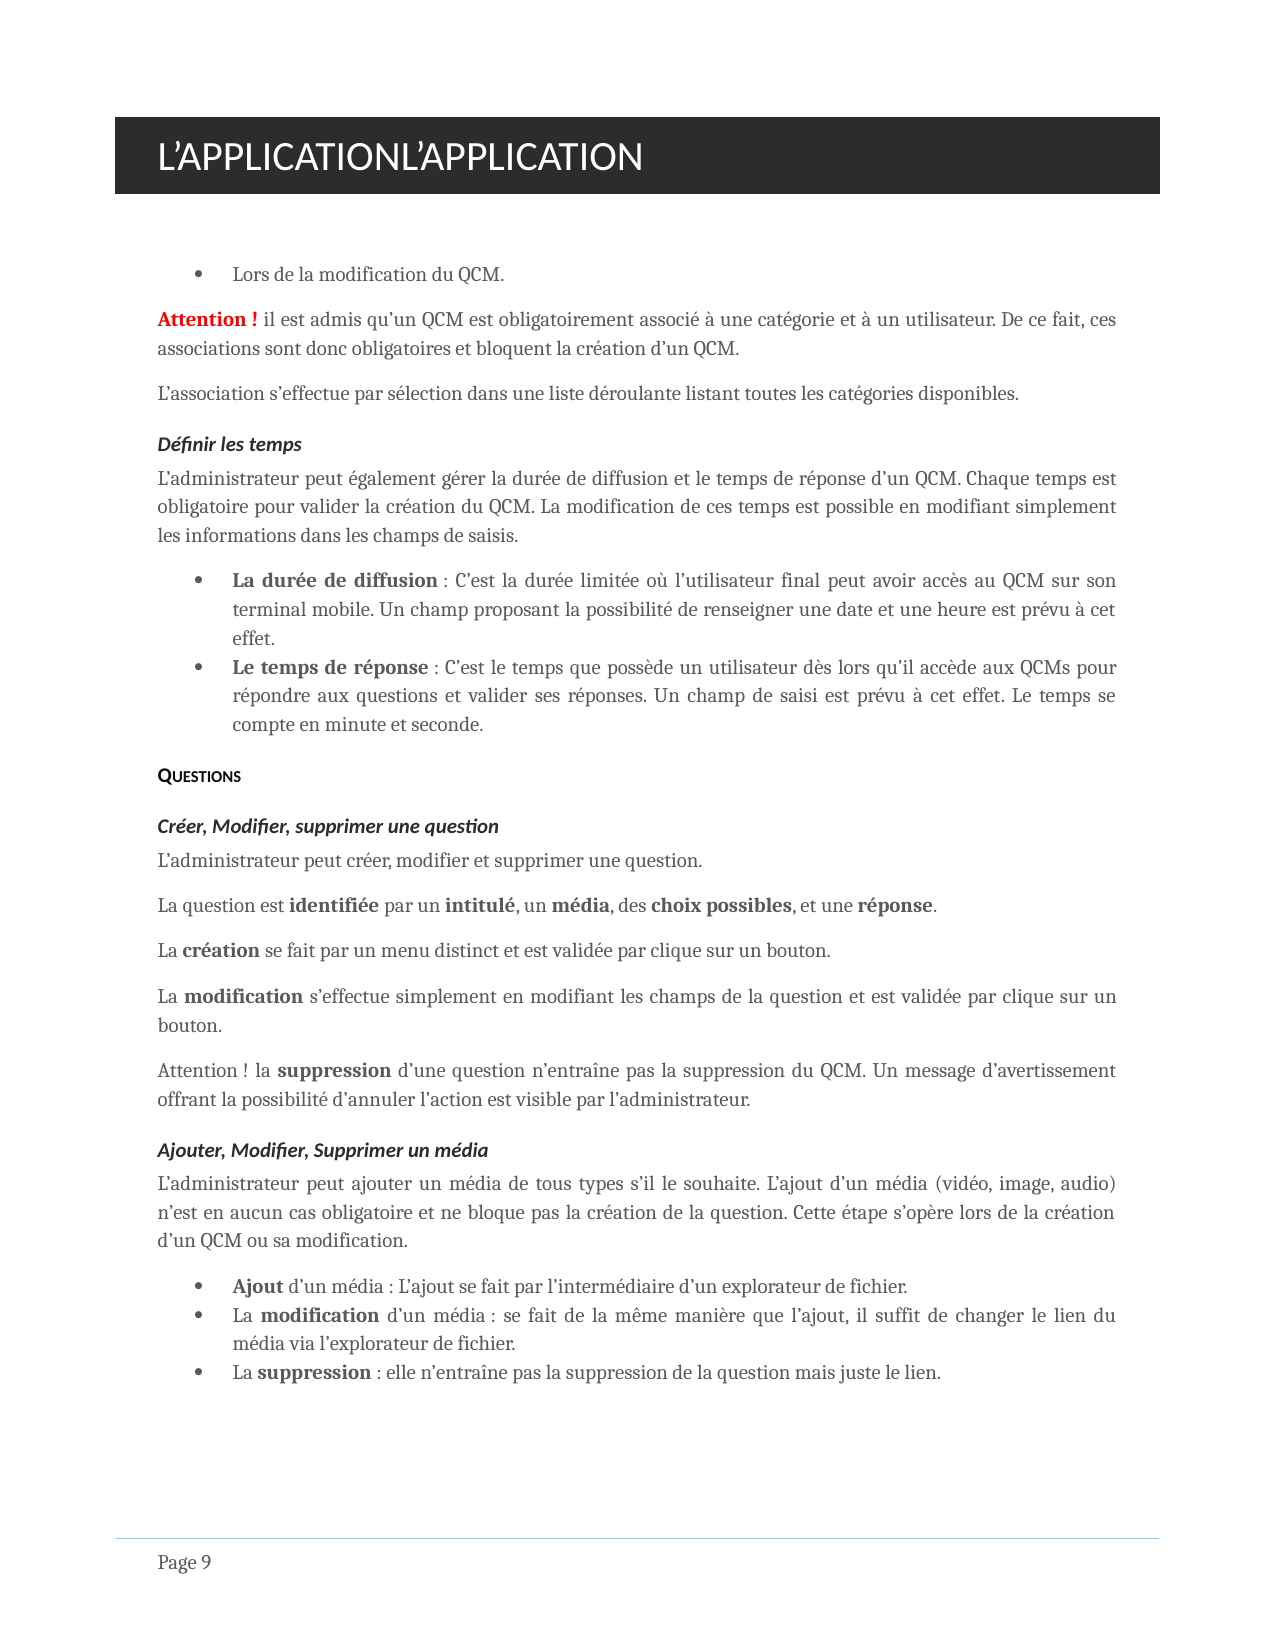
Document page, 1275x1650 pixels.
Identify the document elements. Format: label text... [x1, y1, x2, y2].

text L’administrateur peut également gérer la durée de diffusion et le temps de réponse d’un QCM. Chaque temps est obligatoire pour valider la création du QCM. La modification de ces temps est possible en modifiant simplement les informations dans les champs de saisis. [157, 466, 1117, 548]
text L’administrateur peut ajouter un média de tous types s’il le souhaite. L’ajout d’un média (vidéo, image, audio) n’est en aucun cas obligatoire et ne bloque pas la création de la question. Cette étape s’opère lors de la création d’un QCM ou sa modification. [157, 1172, 1117, 1253]
text Attention ! il est admis qu’un QCM est obligatoirement associé à une catégorie et à un utilisateur. De ce fait, ces associations sont donc obligatoires et bloquent la création d’un QCM. [157, 308, 1117, 361]
text La création se fait par un menu distinct et est validée par clique sur un bouton. [157, 939, 1117, 963]
text L’administrateur peut créer, modifier et supprimer une question. [157, 848, 1117, 872]
list La modification d’un média : se fait de la même manière que l’ajout, il suffit de changer le lien du média via l’explorateur de fichier. [195, 1303, 1117, 1356]
subtitle Ajouter, Modifier, Supprimer un média [157, 1137, 1117, 1162]
text La modification s’effectue simplement en modifiant les champs de la question et est validée par clique sur un bouton. [157, 984, 1117, 1037]
subtitle Questions [157, 762, 1117, 788]
list Le temps de réponse : C’est le temps que possède un utilisateur dès lors qu’il accède aux QCMs pour répondre aux questions et valider ses réponses. Un champ de saisi est prévu à cet effet. Le temps se compte en minute et seconde. [195, 655, 1117, 737]
text L’association s’effectue par sélection dans une liste déroulante listant toutes les catégories disponibles. [157, 382, 1117, 406]
subtitle Créer, Modifier, supprimer une question [157, 814, 1117, 839]
list Lors de la modification du QCM. [195, 262, 1117, 286]
text Attention ! la suppression d’une question n’entraîne pas la suppression du QCM. Un message d’avertissement offrant la possibilité d’annuler l’action est visible par l’administrateur. [157, 1059, 1117, 1111]
subtitle Définir les temps [157, 432, 1117, 457]
list La suppression : elle n’entraîne pas la suppression de la question mais juste le lien. [195, 1361, 1117, 1385]
list Ajout d’un média : L’ajout se fait par l’intermédiaire d’un explorateur de fichier. [195, 1274, 1117, 1298]
list La durée de diffusion : C’est la durée limitée où l’utilisateur final peut avoir accès au QCM sur son terminal mobile. Un champ proposant la possibilité de renseigner une date et une heure est prévu à cet effet. [195, 569, 1117, 651]
text La question est identifiée par un intitulé, un média, des choix possibles, et une réponse. [157, 894, 1117, 918]
